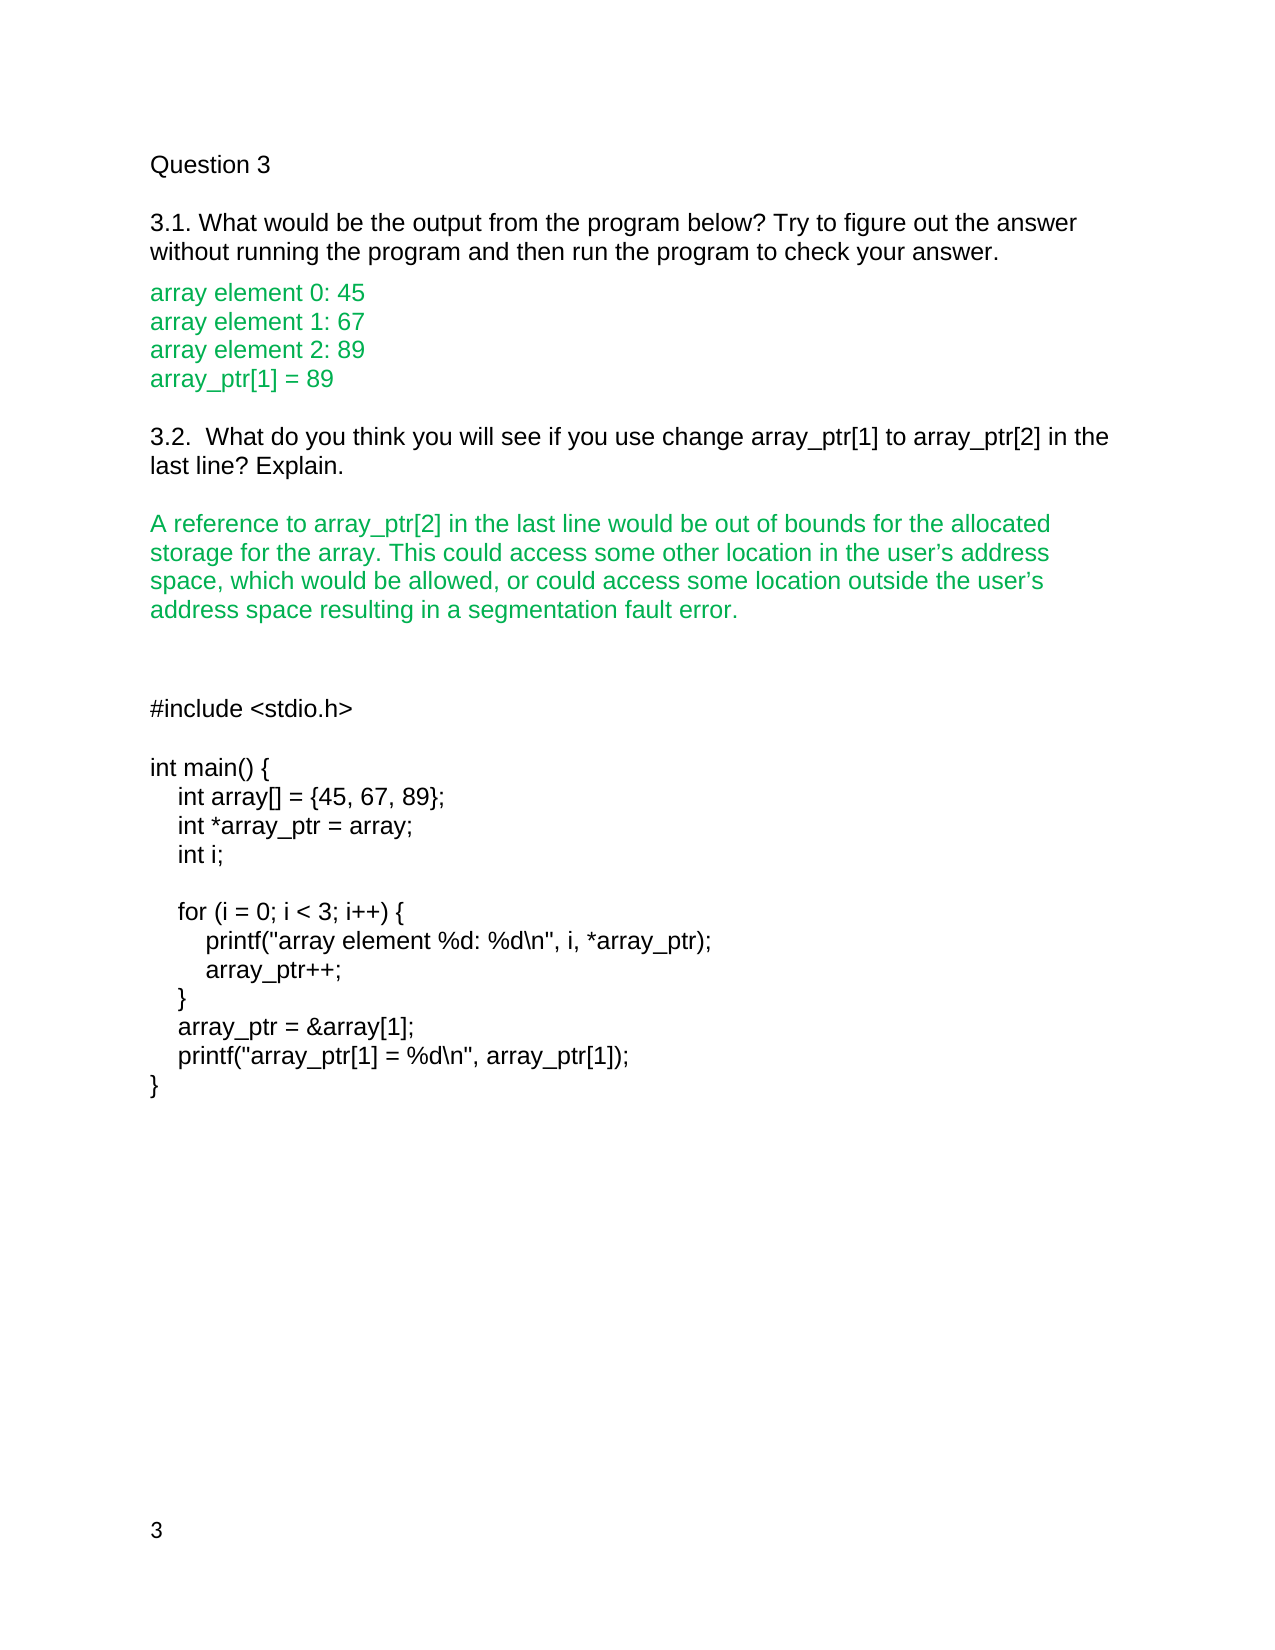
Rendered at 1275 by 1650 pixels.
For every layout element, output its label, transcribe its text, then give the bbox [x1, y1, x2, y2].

text A reference to array_ptr[2] in the last line would be out of bounds for the allocated storage for the array. This could access some other location in the user’s address space, which would be allowed, or could access some location outside the user’s address space resulting in a segmentation fault error. [150, 509, 1125, 624]
text array element 2: 89 [150, 335, 1125, 364]
text int i; [150, 840, 1125, 868]
text int main() { [150, 753, 1125, 782]
text array_ptr[1] = 89 [150, 364, 1125, 393]
text array_ptr = &array[1]; [150, 1012, 1125, 1041]
text array element 0: 45 [150, 278, 1125, 307]
text 3.1. What would be the output from the program below? Try to figure out the answer without running the program and then run the program to check your answer. [150, 208, 1125, 265]
text 3.2. What do you think you will see if you use change array_ptr[1] to array_ptr[2] in the last line? Explain. [150, 422, 1125, 479]
text array element 1: 67 [150, 307, 1125, 335]
text array_ptr++; [150, 955, 1125, 983]
text Question 3 [150, 150, 1125, 179]
text printf("array element %d: %d\n", i, *array_ptr); [150, 926, 1125, 955]
text } [150, 1070, 1125, 1098]
text #include <stdio.h> [150, 694, 1125, 723]
text int array[] = {45, 67, 89}; [150, 782, 1125, 811]
text int *array_ptr = array; [150, 811, 1125, 840]
text printf("array_ptr[1] = %d\n", array_ptr[1]); [150, 1041, 1125, 1070]
text for (i = 0; i < 3; i++) { [150, 897, 1125, 926]
text } [150, 983, 1125, 1012]
